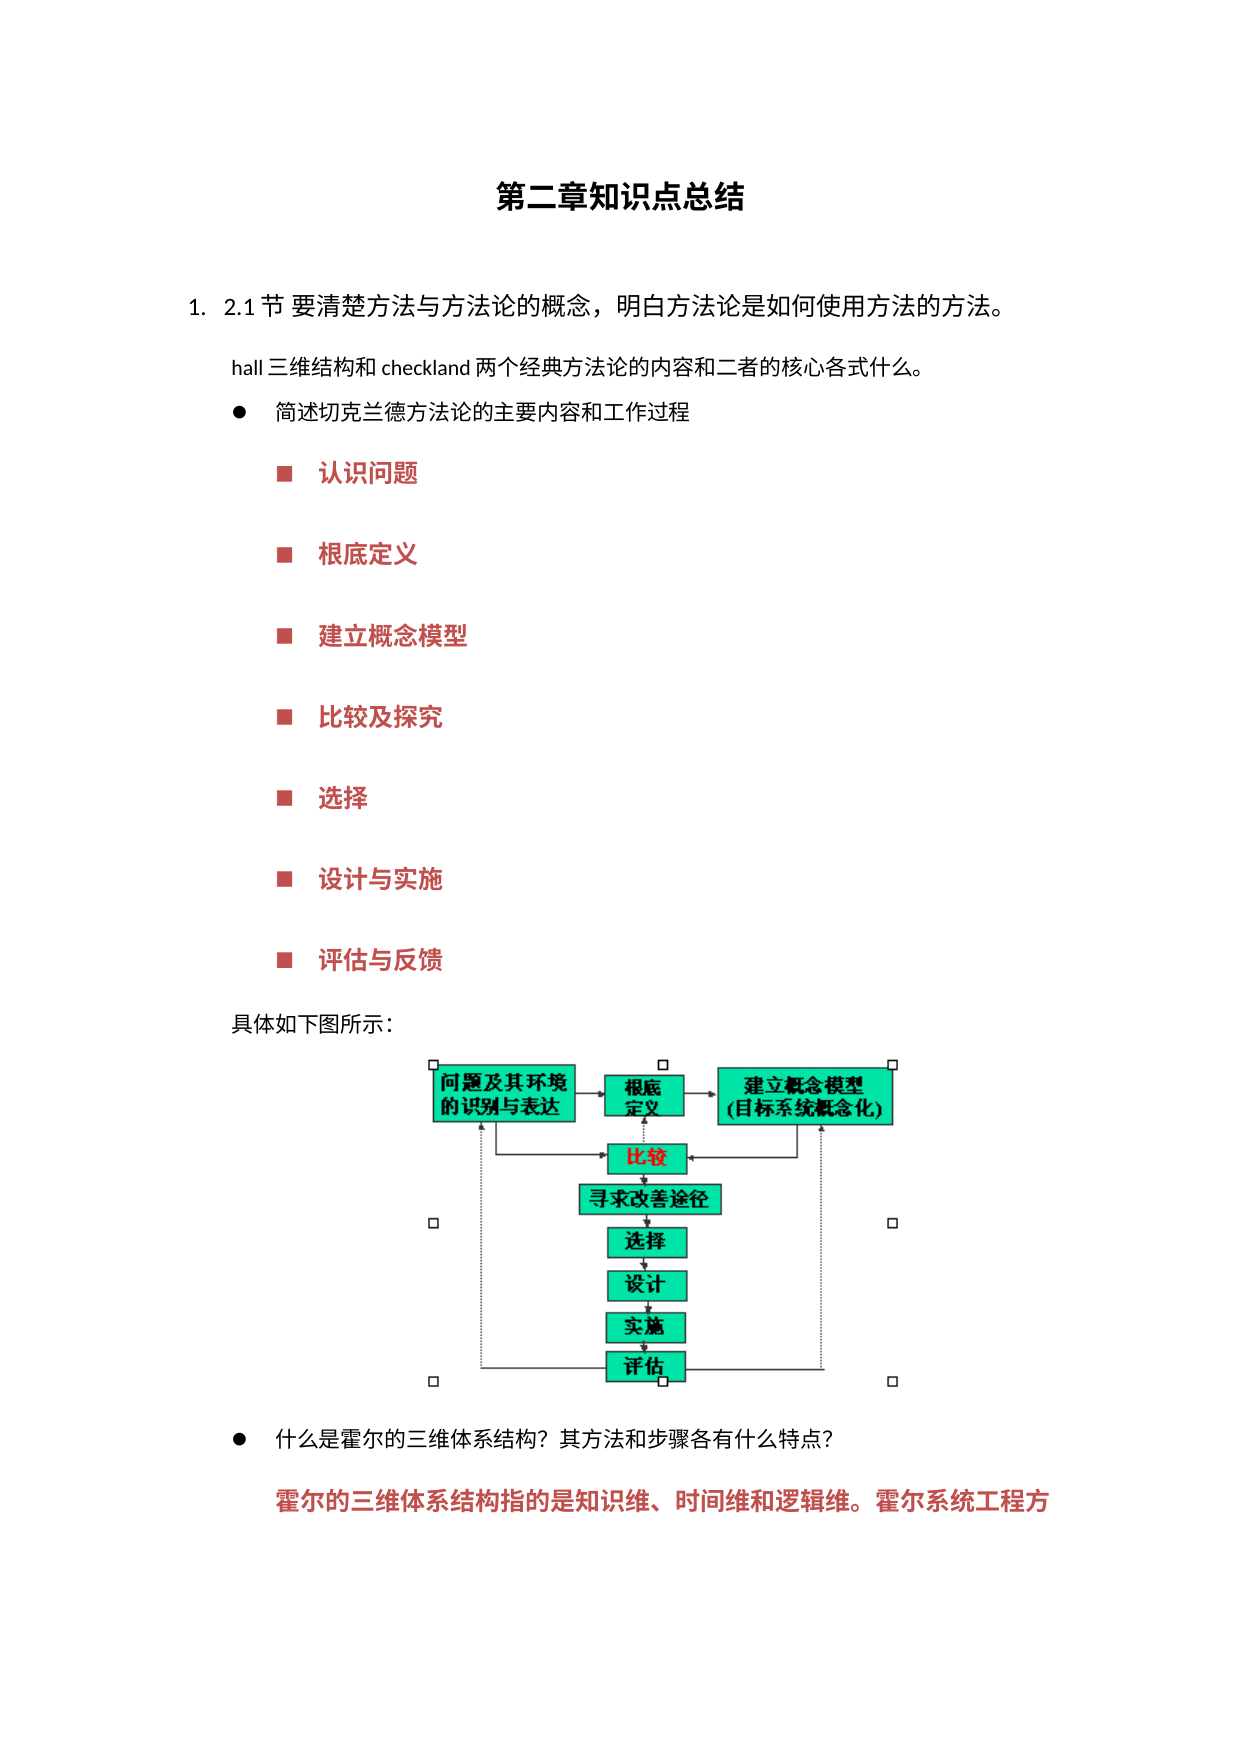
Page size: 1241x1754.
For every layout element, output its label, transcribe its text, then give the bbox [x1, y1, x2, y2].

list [275, 1467, 1053, 1532]
text hall三维结构和checkland两个经典方法论的内容和二者的核心各式什么。 [187, 349, 1053, 382]
list 简述切克兰德方法论的主要内容和工作过程 [231, 394, 1053, 427]
list 选择 [275, 764, 1053, 829]
text 第二章知识点总结 [187, 162, 1053, 227]
list 什么是霍尔的三维体系结构？其方法和步骤各有什么特点？ [231, 1422, 1053, 1454]
list 比较及探究 [275, 683, 1053, 748]
picture [427, 1051, 901, 1393]
list 根底定义 [275, 521, 1053, 586]
list 认识问题 [275, 439, 1053, 504]
list 设计与实施 [275, 845, 1053, 910]
list 评估与反馈 [275, 926, 1053, 991]
text 具体如下图所示： [231, 1007, 1053, 1039]
list 建立概念模型 [275, 602, 1053, 667]
text 1. 2.1节 要清楚方法与方法论的概念，明白方法论是如何使用方法的方法。 [187, 272, 1053, 337]
